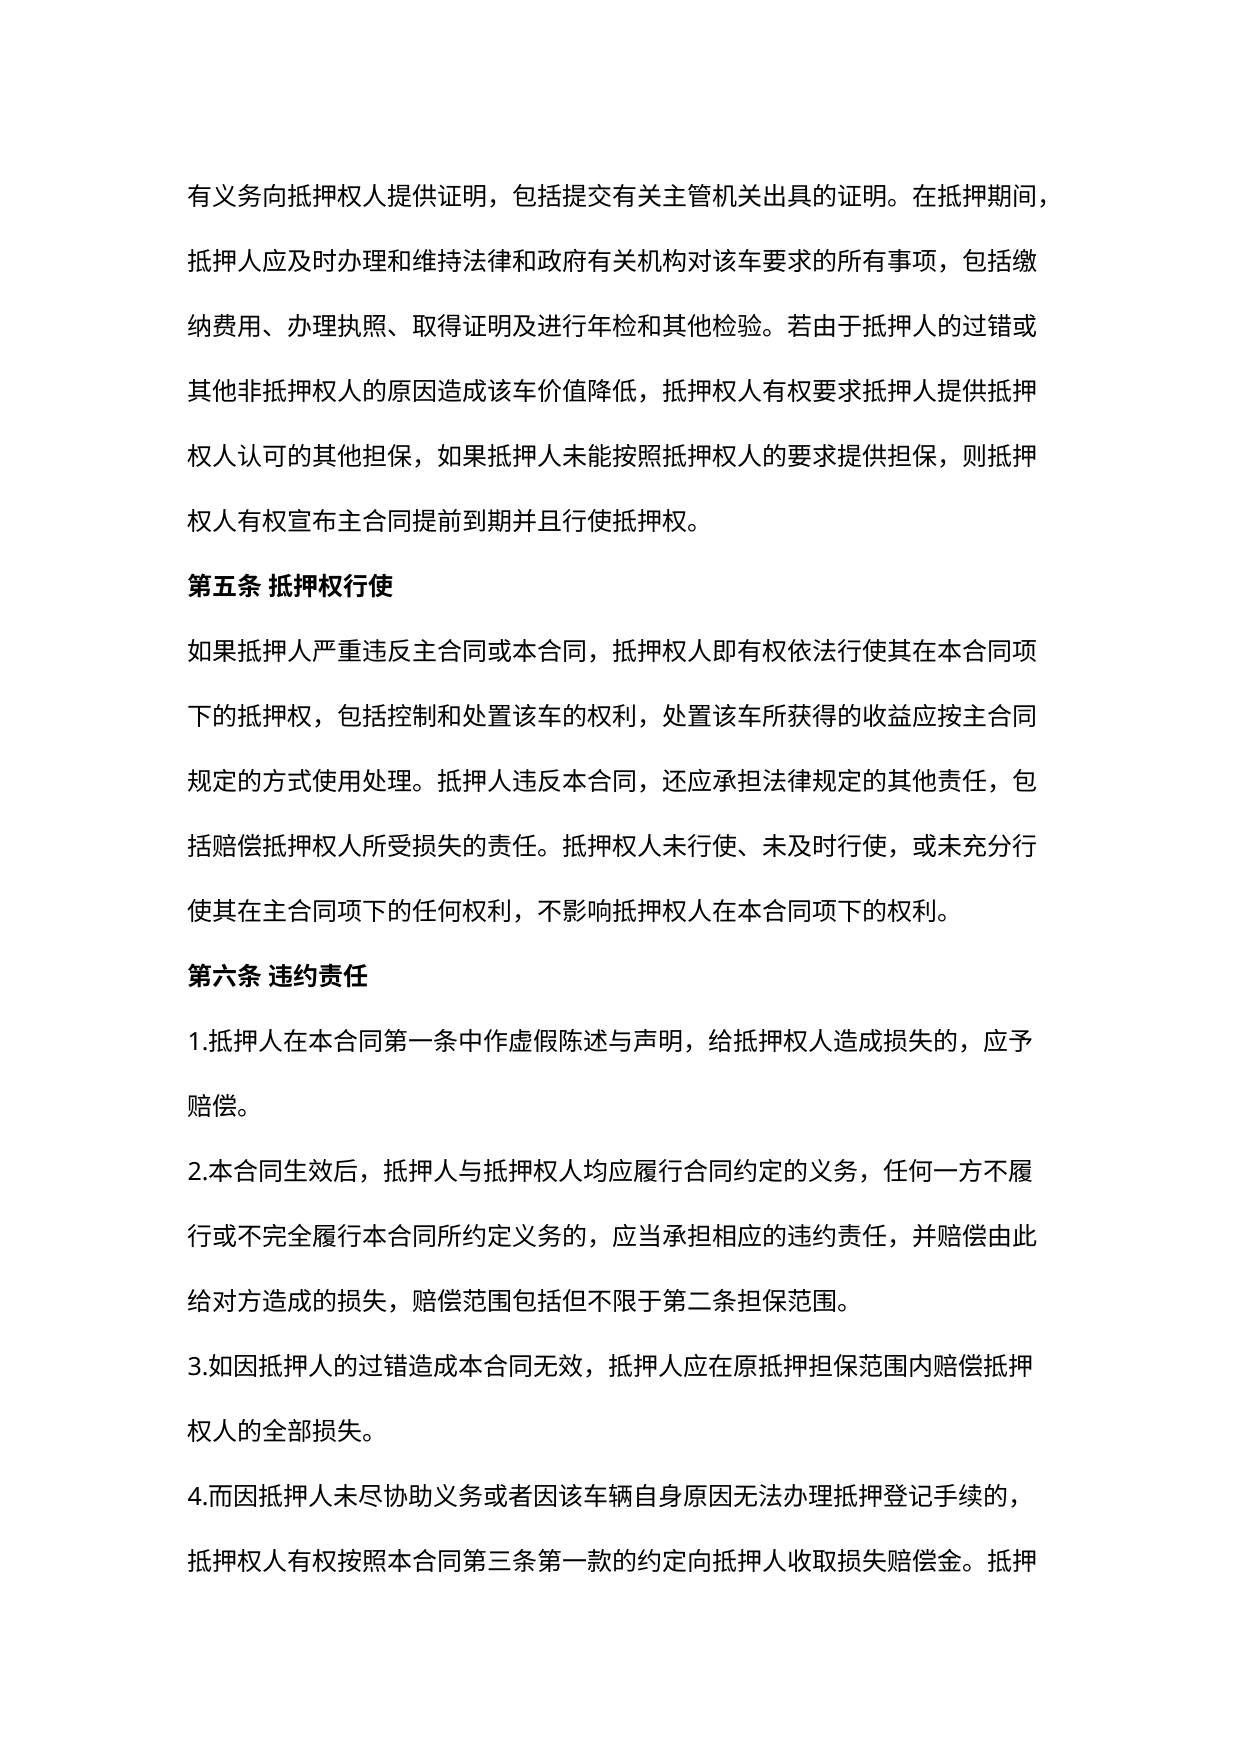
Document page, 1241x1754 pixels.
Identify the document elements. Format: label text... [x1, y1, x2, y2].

text 1.抵押人在本合同第一条中作虚假陈述与声明，给抵押权人造成损失的，应予赔偿。 [187, 1007, 1053, 1137]
text 3.如因抵押人的过错造成本合同无效，抵押人应在原抵押担保范围内赔偿抵押权人的全部损失。 [187, 1332, 1053, 1462]
subtitle 第六条 违约责任 [187, 942, 1053, 1007]
text 如果抵押人严重违反主合同或本合同，抵押权人即有权依法行使其在本合同项下的抵押权，包括控制和处置该车的权利，处置该车所获得的收益应按主合同规定的方式使用处理。抵押人违反本合同，还应承担法律规定的其他责任，包括赔偿抵押权人所受损失的责任。抵押权人未行使、未及时行使，或未充分行使其在主合同项下的任何权利，不影响抵押权人在本合同项下的权利。 [187, 617, 1053, 942]
text 2.本合同生效后，抵押人与抵押权人均应履行合同约定的义务，任何一方不履行或不完全履行本合同所约定义务的，应当承担相应的违约责任，并赔偿由此给对方造成的损失，赔偿范围包括但不限于第二条担保范围。 [187, 1137, 1053, 1332]
subtitle 第五条 抵押权行使 [187, 552, 1053, 617]
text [187, 1462, 1053, 1592]
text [187, 162, 1053, 552]
